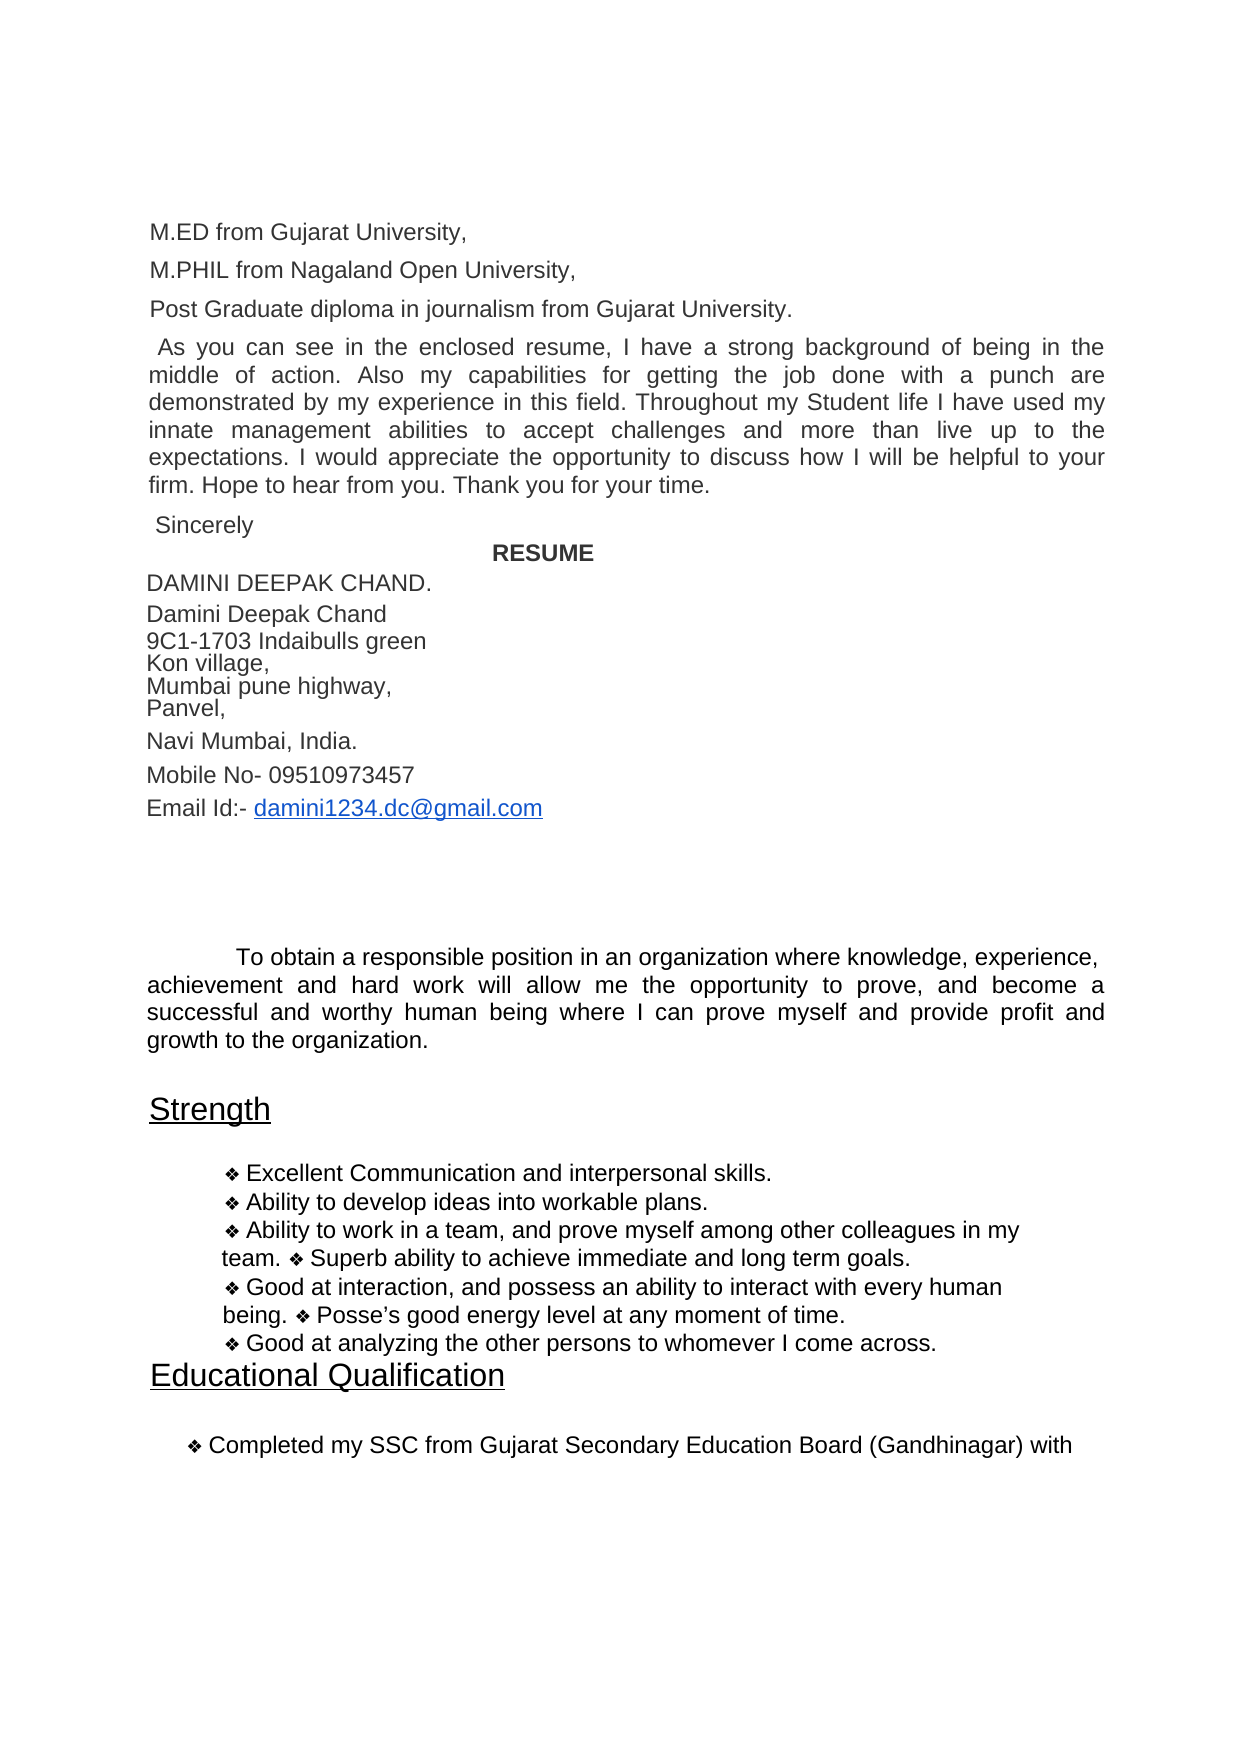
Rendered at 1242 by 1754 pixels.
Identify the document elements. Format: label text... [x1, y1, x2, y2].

text M.ED from Gujarat University, [149, 218, 1106, 245]
text Post Graduate diploma in journalism from Gujarat University. [149, 294, 1106, 322]
text Panvel, [146, 699, 1106, 721]
text ❖ Good at analyzing the other persons to whomever I come across. Educational Qualification [150, 1330, 950, 1394]
text Mumbai pune highway, [146, 676, 1106, 699]
text Damini Deepak Chand [146, 600, 1106, 628]
text To obtain a responsible position in an organization where knowledge, experience, [146, 943, 1099, 971]
text Email Id:- damini1234.dc@gmail.com [146, 798, 1106, 821]
text Kon village, [146, 654, 1106, 676]
text ❖ Good at interaction, and possess an ability to interact with every human being. ❖ Posse’s good energy level at any moment of time. [222, 1273, 1019, 1328]
text achievement and hard work will allow me the opportunity to prove, and become a successful and worthy human being where I can prove myself and provide profit and growth to the organization. [147, 971, 1106, 1054]
text DAMINI DEEPAK CHAND. [146, 569, 1106, 597]
text As you can see in the enclosed resume, I have a strong background of being in the middle of action. Also my capabilities for getting the job done with a punch are demonstrated by my experience in this field. Throughout my Student life I have used my innate management abilities to accept challenges and more than live up to the expectations. I would appreciate the opportunity to discuss how I will be helpful to your firm. Hope to hear from you. Thank you for your time. [148, 333, 1106, 498]
text Strength [149, 1090, 1106, 1127]
text ❖ Ability to work in a team, and prove myself among other colleagues in my team. ❖ Superb ability to achieve immediate and long term goals. [221, 1216, 1036, 1272]
text Mobile No- 09510973457 [146, 765, 1106, 788]
text RESUME [146, 538, 1106, 566]
text ❖ Excellent Communication and interpersonal skills. [224, 1158, 1106, 1186]
text ❖ Ability to develop ideas into workable plans. [224, 1188, 1106, 1215]
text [186, 1432, 1091, 1459]
text Navi Mumbai, India. [146, 732, 1106, 754]
text Sincerely [147, 511, 1082, 538]
text 9C1-1703 Indaibulls green [146, 631, 1106, 654]
text M.PHIL from Nagaland Open University, [149, 256, 1106, 284]
